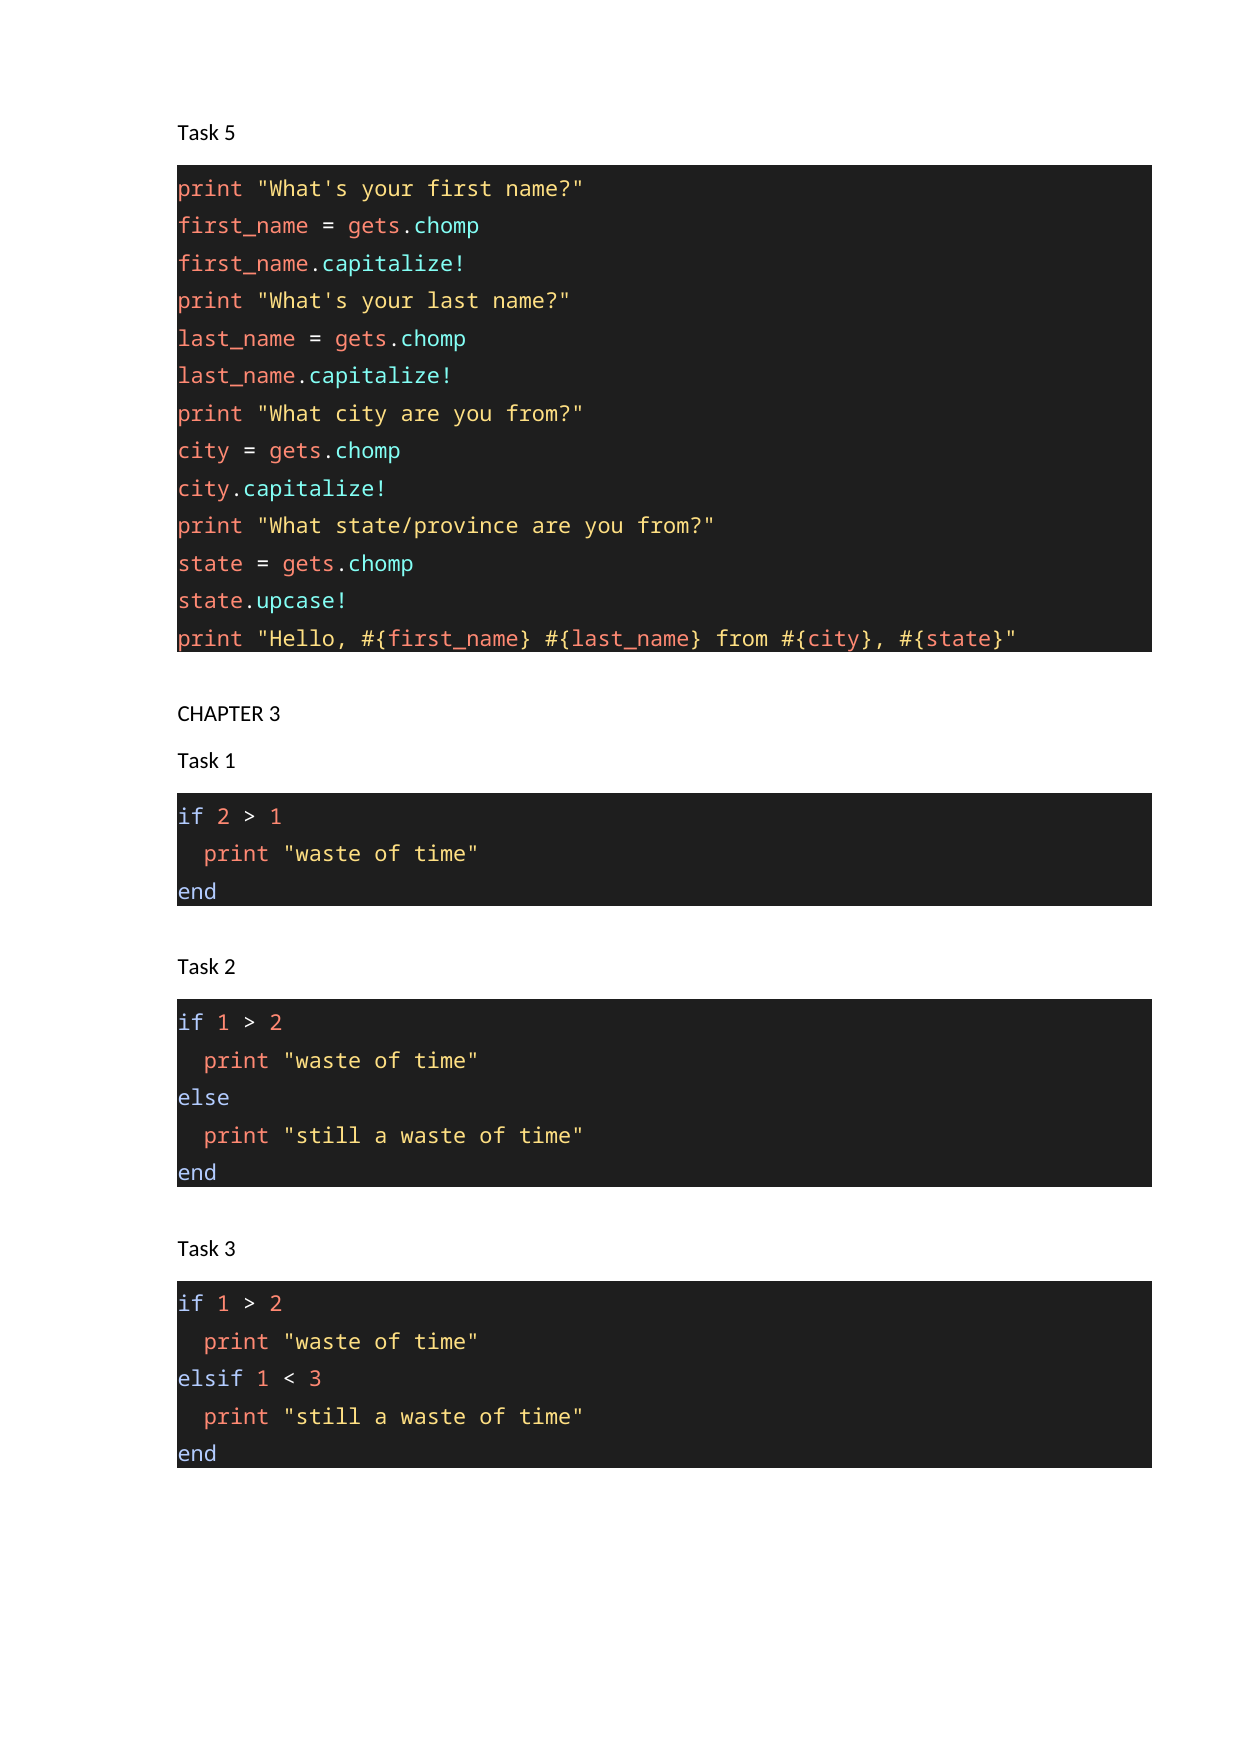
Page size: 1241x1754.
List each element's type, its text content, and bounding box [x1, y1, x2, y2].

text if 2 > 1 [177, 793, 1152, 831]
text state.upcase! [177, 577, 1152, 615]
text elsif 1 < 3 [177, 1356, 1152, 1393]
text print "What's your first name?" [177, 165, 1152, 202]
text city.capitalize! [177, 465, 1152, 502]
text last_name = gets.chomp [177, 315, 1152, 352]
text print "Hello, #{first_name} #{last_name} from #{city}, #{state}" [177, 615, 1152, 652]
text print "What's your last name?" [177, 277, 1152, 315]
text print "What city are you from?" [177, 390, 1152, 427]
text print "waste of time" [177, 831, 1152, 868]
text print "waste of time" [177, 1037, 1152, 1074]
text end [177, 868, 1152, 906]
text print "still a waste of time" [177, 1393, 1152, 1431]
text state = gets.chomp [177, 540, 1152, 577]
text CHAPTER 3 [177, 699, 1152, 727]
text first_name.capitalize! [177, 240, 1152, 277]
text if 1 > 2 [177, 999, 1152, 1037]
text else [177, 1074, 1152, 1112]
text Task 1 [177, 746, 1152, 774]
text end [177, 1431, 1152, 1468]
text last_name.capitalize! [177, 352, 1152, 390]
text city = gets.chomp [177, 427, 1152, 465]
text Task 3 [177, 1234, 1152, 1262]
text Task 5 [177, 118, 1152, 146]
text if 1 > 2 [177, 1281, 1152, 1318]
text first_name = gets.chomp [177, 202, 1152, 240]
text Task 2 [177, 952, 1152, 981]
text print "still a waste of time" [177, 1112, 1152, 1149]
text print "What state/province are you from?" [177, 502, 1152, 540]
text print "waste of time" [177, 1318, 1152, 1356]
text end [177, 1149, 1152, 1187]
